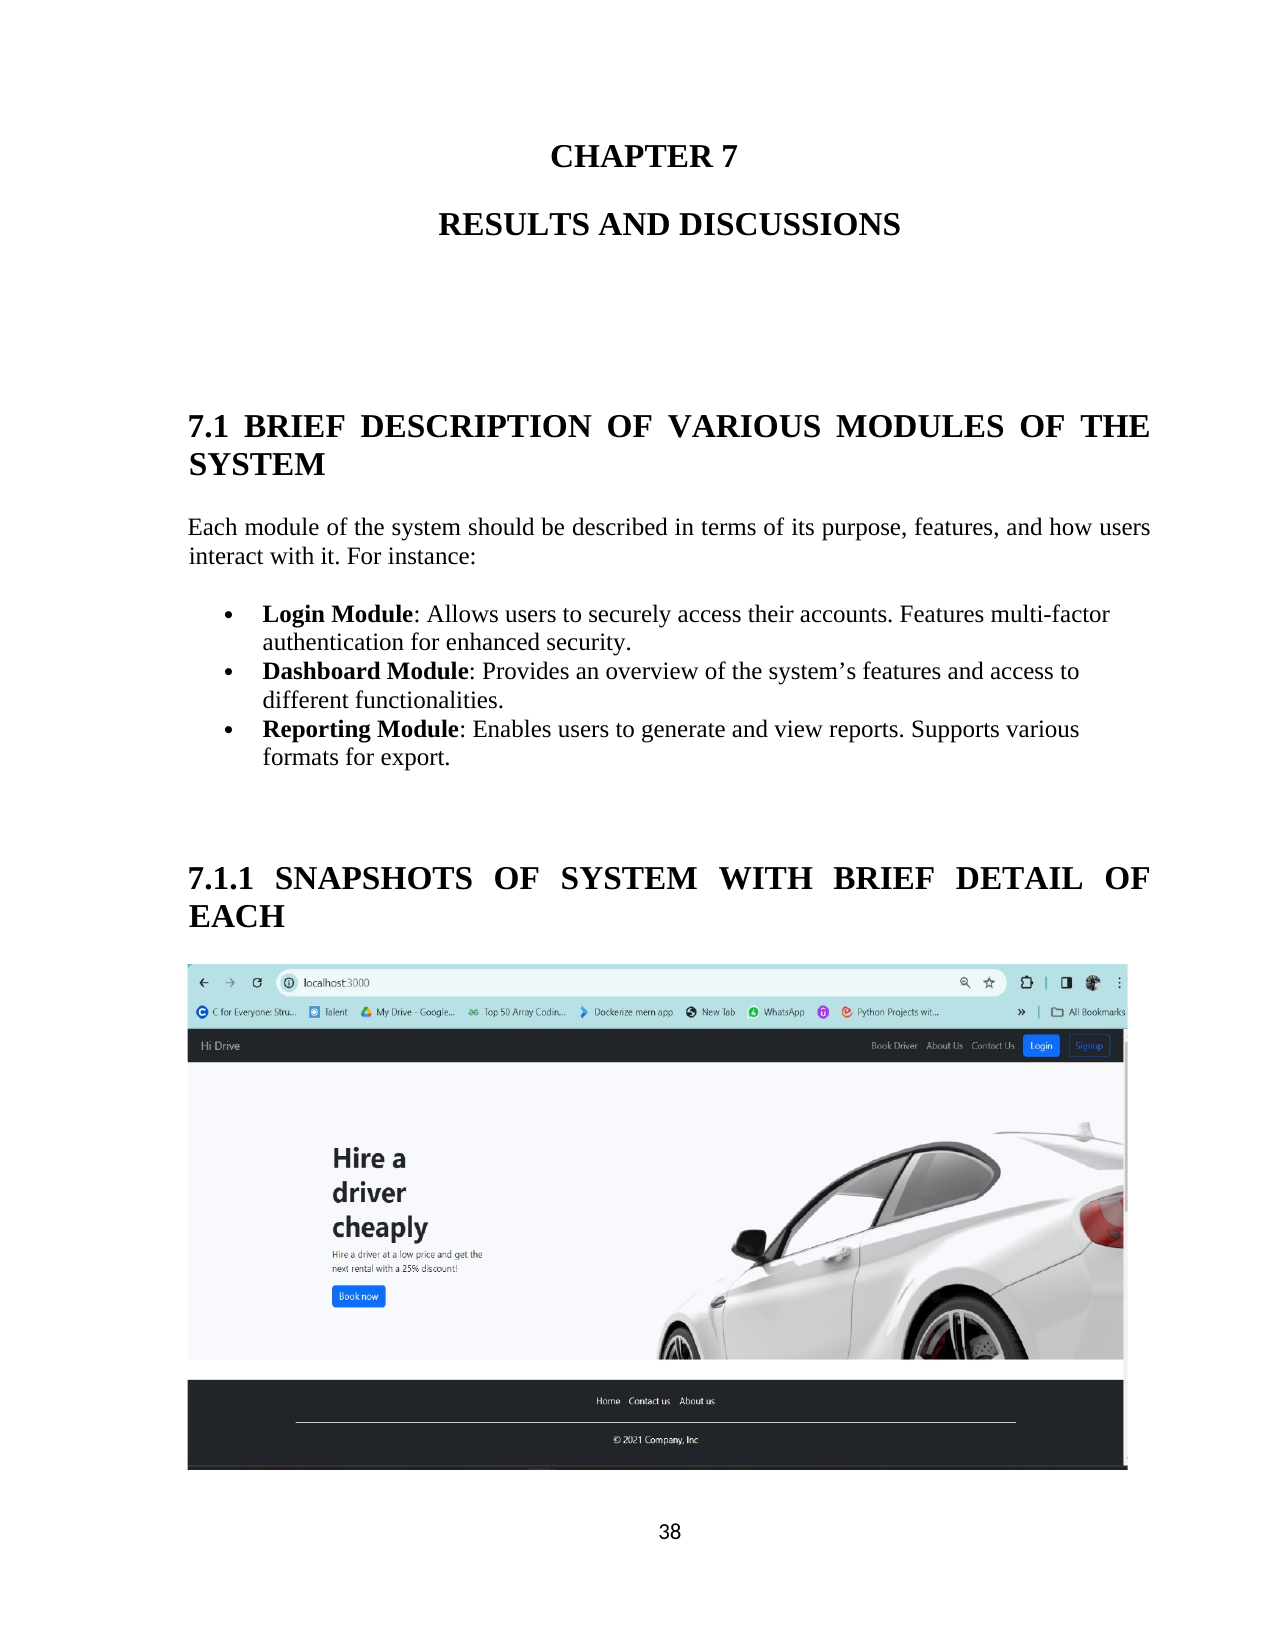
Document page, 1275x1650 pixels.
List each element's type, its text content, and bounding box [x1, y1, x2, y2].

list Reporting Module: Enables users to generate and view reports. Supports various formats for export. [225, 714, 1152, 771]
text 7.1 BRIEF DESCRIPTION OF VARIOUS MODULES OF THE SYSTEM [187, 406, 1152, 483]
list Dashboard Module: Provides an overview of the system’s features and access to different functionalities. [225, 656, 1152, 714]
picture [187, 964, 1128, 1470]
list Login Module: Allows users to securely access their accounts. Features multi-factor authentication for enhanced security. [225, 599, 1152, 656]
text Each module of the system should be described in terms of its purpose, features, and how users interact with it. For instance: [187, 512, 1152, 569]
text RESULTS AND DISCUSSIONS [187, 204, 1152, 242]
text CHAPTER 7 [187, 136, 1152, 174]
text 7.1.1 SNAPSHOTS OF SYSTEM WITH BRIEF DETAIL OF EACH [187, 858, 1152, 935]
